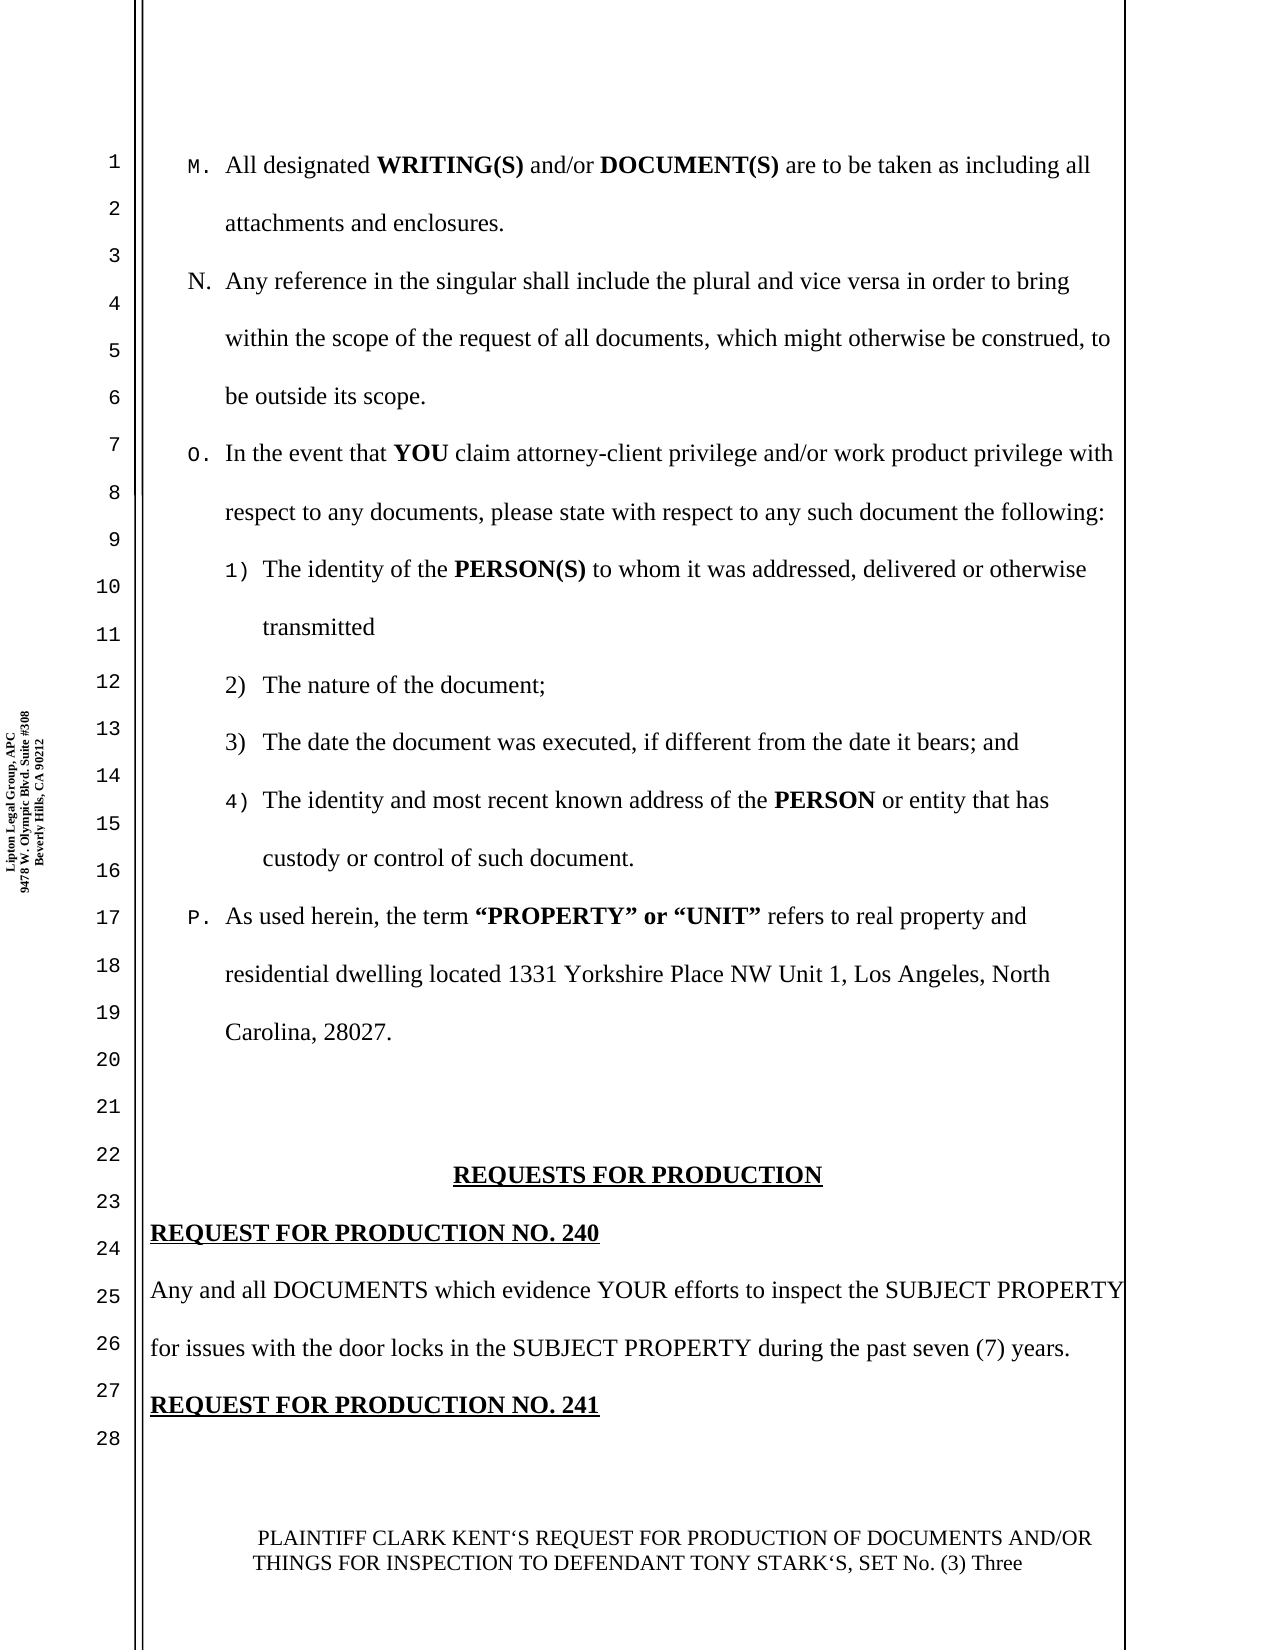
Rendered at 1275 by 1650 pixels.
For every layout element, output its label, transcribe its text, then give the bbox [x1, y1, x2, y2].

text Any and all DOCUMENTS which evidence YOUR efforts to inspect the SUBJECT PROPERTY for issues with the door locks in the SUBJECT PROPERTY during the past seven (7) years. [150, 1275, 1125, 1362]
list Any reference in the singular shall include the plural and vice versa in order to bring within the scope of the request of all documents, which might otherwise be construed, to be outside its scope. [187, 266, 1125, 409]
list The identity and most recent known address of the PERSON or entity that has custody or control of such document. [225, 785, 1125, 872]
list The date the document was executed, if different from the date it bears; and [225, 727, 1125, 756]
list In the event that YOU claim attorney-client privilege and/or work product privilege with respect to any documents, please state with respect to any such document the following: [187, 438, 1125, 525]
list The identity of the PERSON(S) to whom it was addressed, delivered or otherwise transmitted [225, 554, 1125, 641]
list All designated WRITING(S) and/or DOCUMENT(S) are to be taken as including all attachments and enclosures. [187, 150, 1125, 237]
text REQUEST FOR PRODUCTION NO. 241 [150, 1390, 1125, 1419]
list The nature of the document; [225, 670, 1125, 699]
text REQUEST FOR PRODUCTION NO. 240 [150, 1218, 1125, 1247]
text REQUESTS FOR PRODUCTION [150, 1160, 1125, 1189]
list As used herein, the term “PROPERTY” or “UNIT” refers to real property and residential dwelling located 1331 Yorkshire Place NW Unit 1, Los Angeles, North Carolina, 28027. [187, 901, 1125, 1045]
